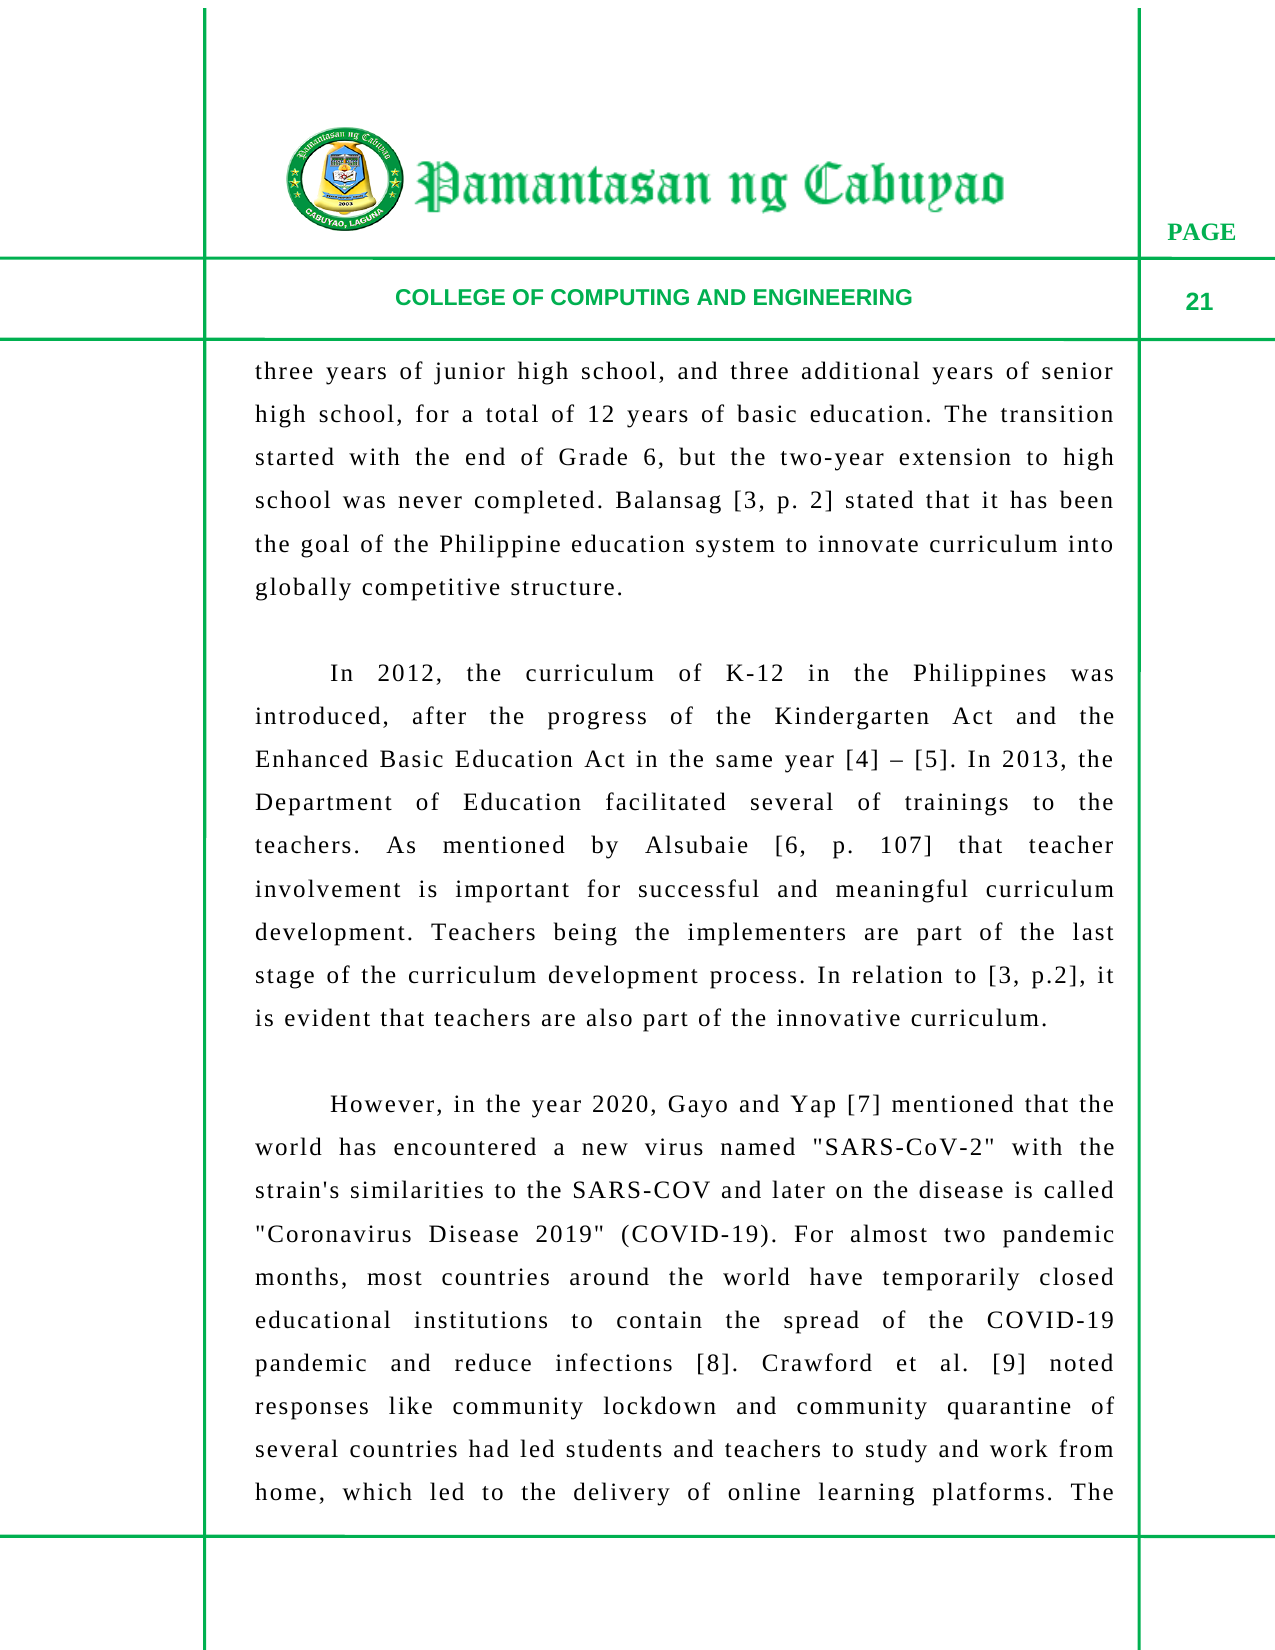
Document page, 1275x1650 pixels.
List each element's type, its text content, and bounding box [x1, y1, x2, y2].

text In 2012, the curriculum of K-12 in the Philippines was introduced, after the progress of the Kindergarten Act and the Enhanced Basic Education Act in the same year [4] – [5]. In 2013, the Department of Education facilitated several of trainings to the teachers. As mentioned by Alsubaie [6, p. 107] that teacher involvement is important for successful and meaningful curriculum development. Teachers being the implementers are part of the last stage of the curriculum development process. In relation to [3, p.2], it is evident that teachers are also part of the innovative curriculum. [255, 658, 1116, 1032]
picture [278, 124, 1007, 235]
